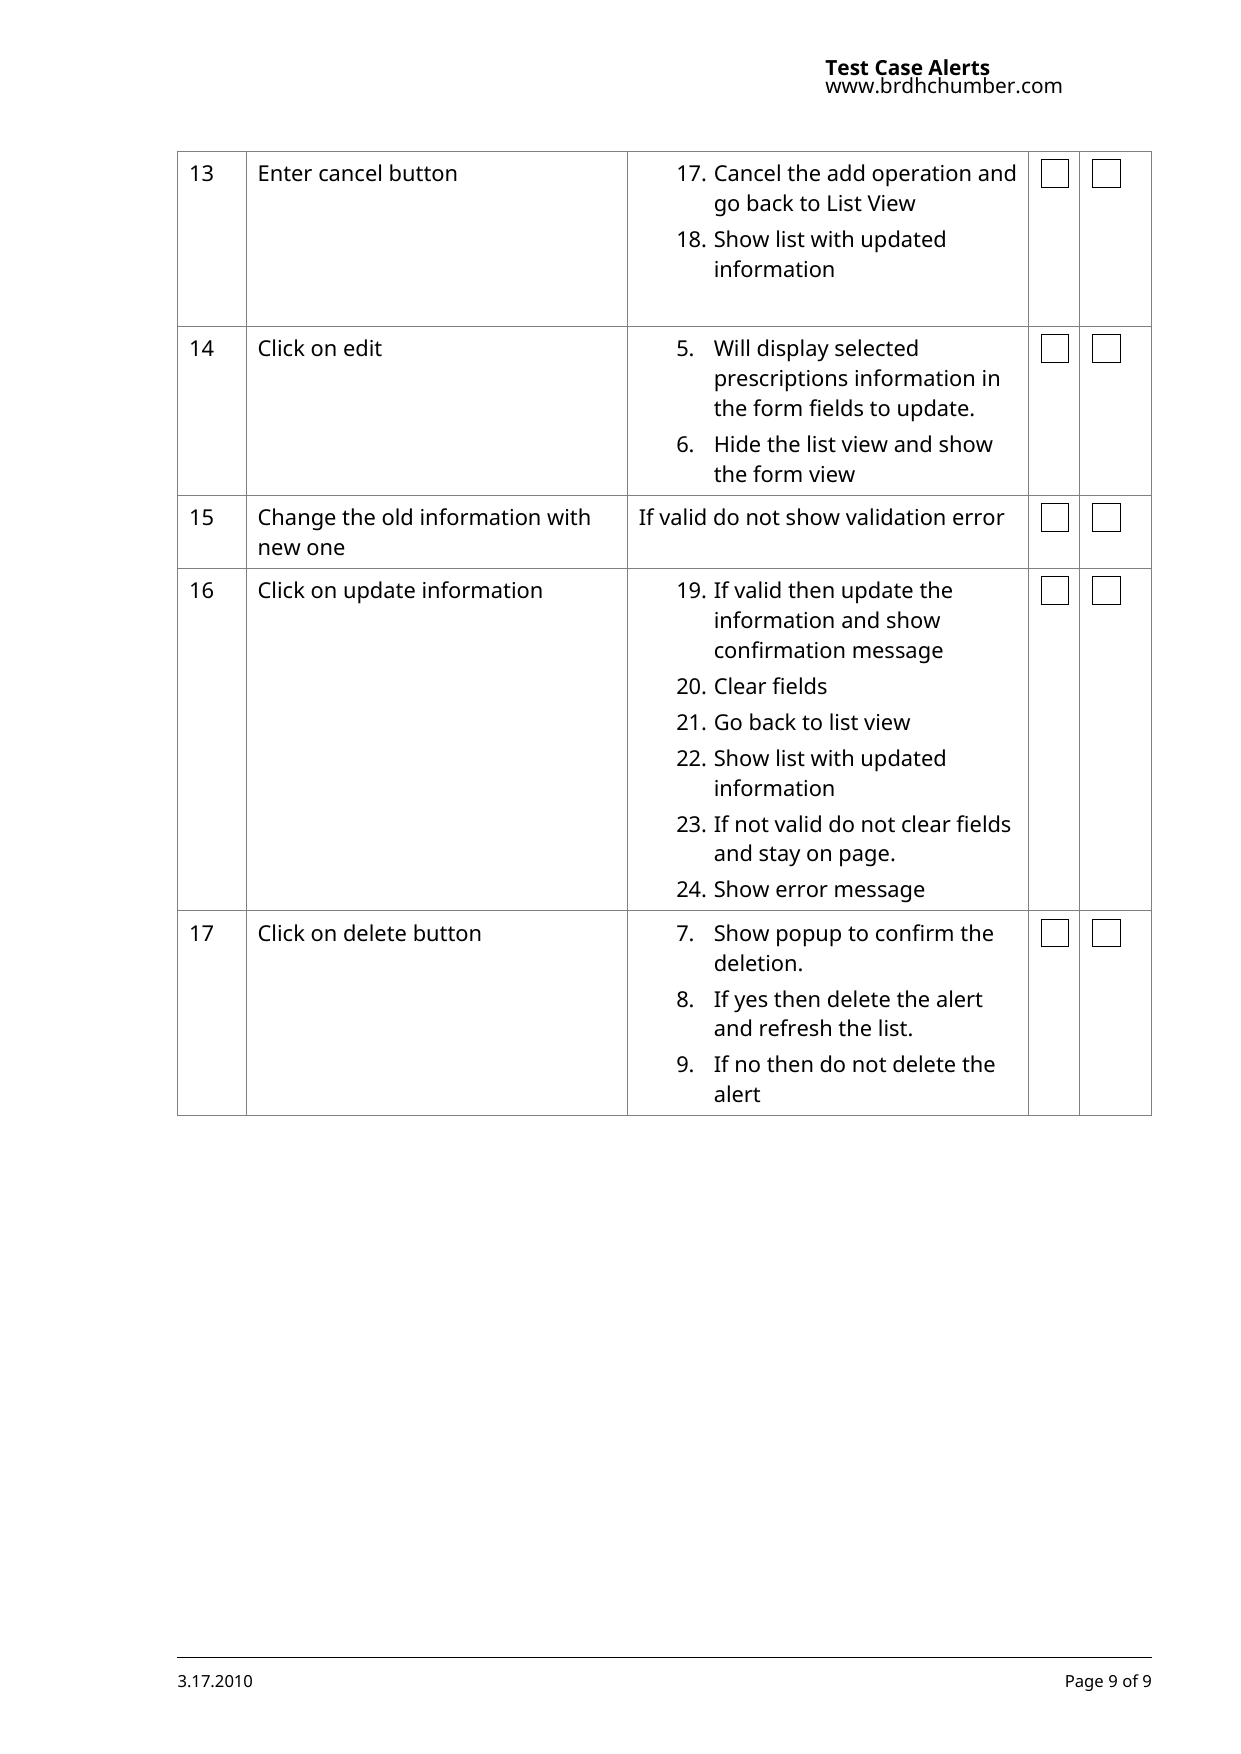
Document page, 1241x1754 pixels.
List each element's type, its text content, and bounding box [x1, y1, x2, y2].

table_cell Click on delete button [247, 911, 627, 1115]
table_cell Cancel the add operation and go back to List View Show list with updated information [628, 152, 1028, 326]
table_cell Show popup to confirm the deletion. If yes then delete the alert and refresh the list. If no then do not delete the alert [628, 911, 1028, 1115]
table_cell [1080, 496, 1151, 568]
table_cell [1029, 327, 1079, 494]
table_cell [1080, 911, 1151, 1115]
table_cell [1029, 569, 1079, 910]
table_cell Click on edit [247, 327, 627, 494]
table_cell 16 [178, 569, 246, 910]
table_cell [1029, 911, 1079, 1115]
table_cell [1029, 152, 1079, 326]
table_cell 14 [178, 327, 246, 494]
table_cell 13 [178, 152, 246, 326]
table_cell [1080, 569, 1151, 910]
table_cell 15 [178, 496, 246, 568]
table_cell If valid then update the information and show confirmation message Clear fields Go back to list view Show list with updated information If not valid do not clear fields and stay on page. Show error message [628, 569, 1028, 910]
table_cell [1080, 327, 1151, 494]
table_cell 17 [178, 911, 246, 1115]
table_cell Click on update information [247, 569, 627, 910]
table_cell Will display selected prescriptions information in the form fields to update. Hide the list view and show the form view [628, 327, 1028, 494]
table_cell If valid do not show validation error [628, 496, 1028, 568]
table_cell [1029, 496, 1079, 568]
table_cell [1080, 152, 1151, 326]
table_cell Change the old information with new one [247, 496, 627, 568]
table_cell Enter cancel button [247, 152, 627, 326]
